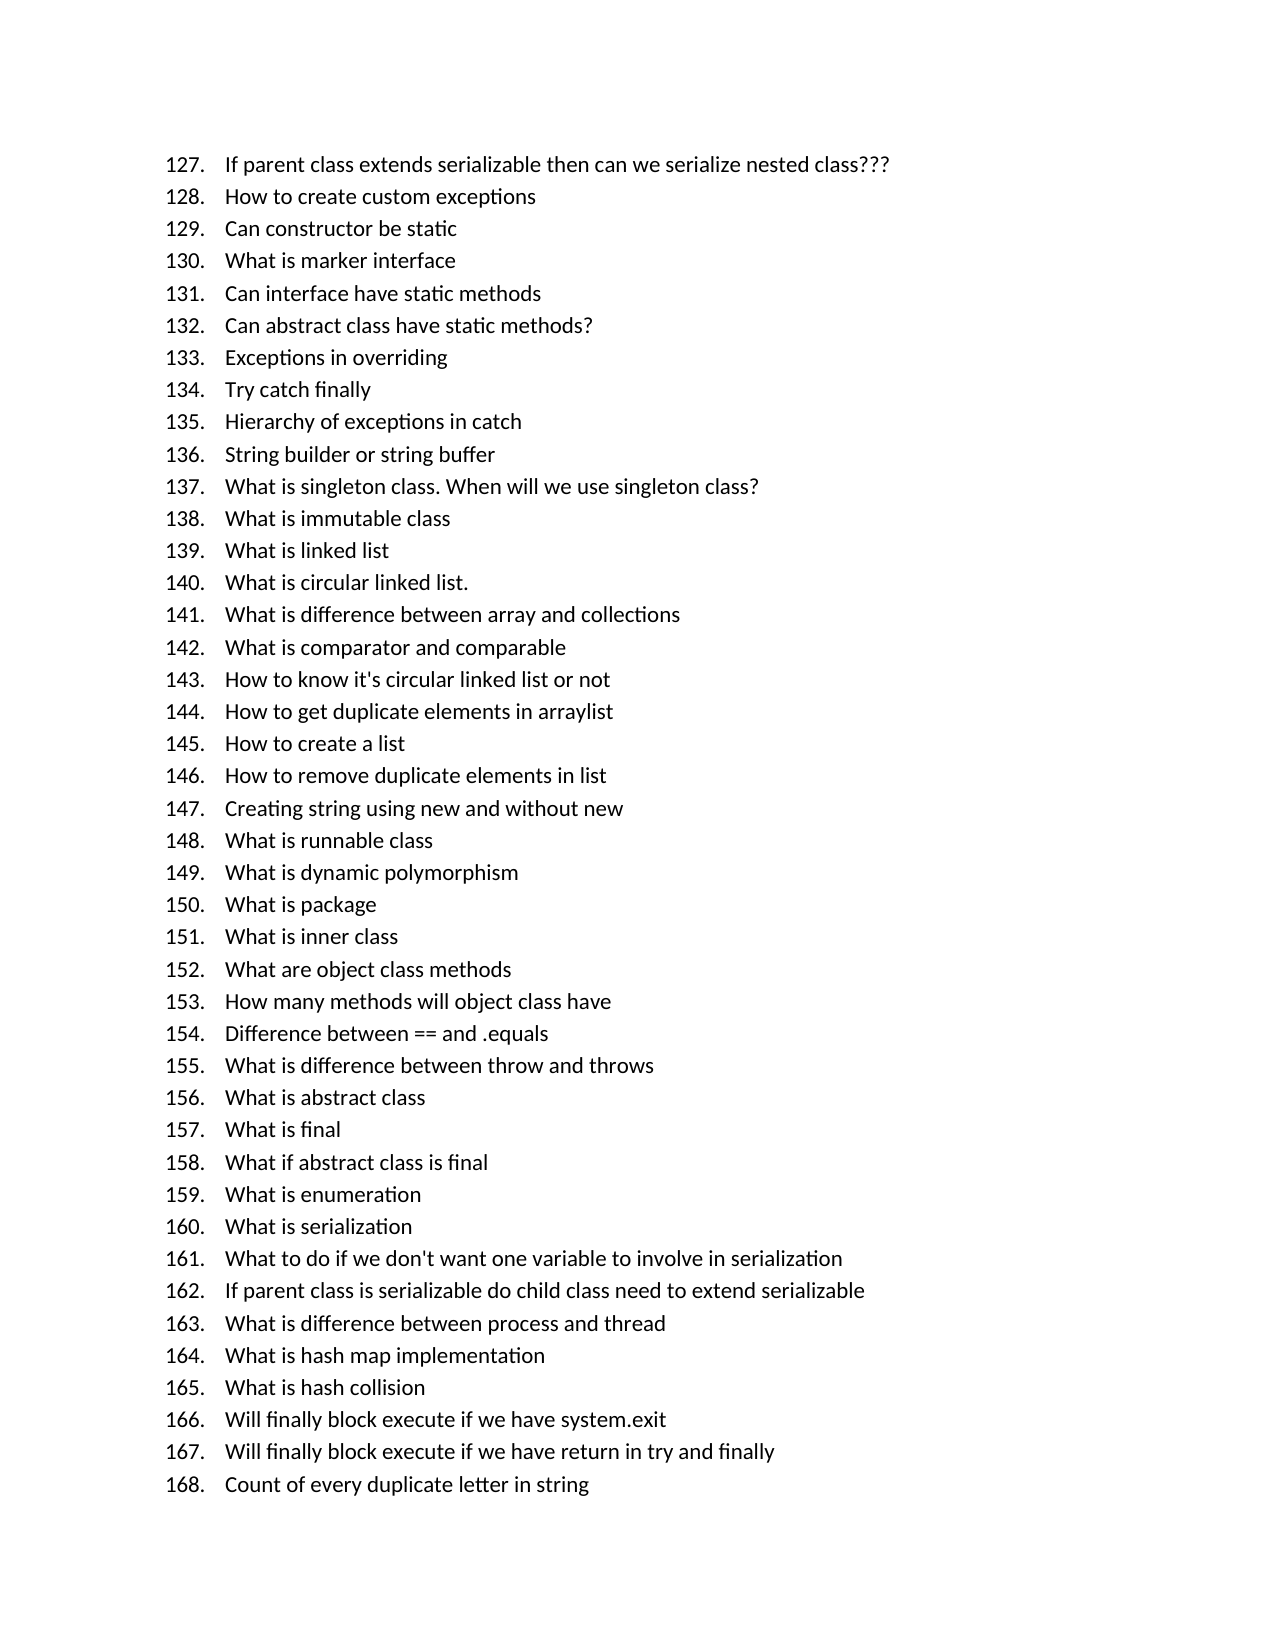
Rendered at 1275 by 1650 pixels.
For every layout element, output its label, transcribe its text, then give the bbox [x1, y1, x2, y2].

list What to do if we don't want one variable to involve in serialization [165, 1244, 1125, 1272]
list What is comparator and comparable [165, 633, 1125, 661]
list What is runnable class [165, 826, 1125, 854]
list Try catch finally [165, 375, 1125, 403]
list What is enumeration [165, 1180, 1125, 1208]
list If parent class is serializable do child class need to extend serializable [165, 1277, 1125, 1304]
list Can constructor be static [165, 214, 1125, 242]
list What is marker interface [165, 247, 1125, 274]
list Exceptions in overriding [165, 343, 1125, 371]
list What are object class methods [165, 955, 1125, 983]
list What is immutable class [165, 504, 1125, 532]
list Can abstract class have static methods? [165, 311, 1125, 339]
list How many methods will object class have [165, 987, 1125, 1015]
list What is linked list [165, 536, 1125, 564]
list Will finally block execute if we have return in try and finally [165, 1437, 1125, 1466]
list What is final [165, 1116, 1125, 1144]
list How to know it's circular linked list or not [165, 665, 1125, 693]
list What if abstract class is final [165, 1148, 1125, 1176]
list Creating string using new and without new [165, 794, 1125, 822]
list Difference between == and .equals [165, 1019, 1125, 1047]
list What is difference between throw and throws [165, 1051, 1125, 1079]
list Hierarchy of exceptions in catch [165, 407, 1125, 436]
list How to get duplicate elements in arraylist [165, 697, 1125, 725]
list What is singleton class. When will we use singleton class? [165, 472, 1125, 500]
list What is difference between array and collections [165, 601, 1125, 629]
list What is hash collision [165, 1373, 1125, 1401]
list What is serialization [165, 1212, 1125, 1240]
list How to create custom exceptions [165, 182, 1125, 210]
list String builder or string buffer [165, 440, 1125, 468]
list What is hash map implementation [165, 1341, 1125, 1369]
list What is package [165, 890, 1125, 918]
list What is circular linked list. [165, 568, 1125, 596]
list How to create a list [165, 729, 1125, 757]
list What is dynamic polymorphism [165, 858, 1125, 886]
list How to remove duplicate elements in list [165, 762, 1125, 789]
list Count of every duplicate letter in string [165, 1470, 1125, 1498]
list If parent class extends serializable then can we serialize nested class??? [165, 150, 1125, 178]
list Will finally block execute if we have system.exit [165, 1405, 1125, 1433]
list What is inner class [165, 922, 1125, 951]
list Can interface have static methods [165, 279, 1125, 307]
list What is difference between process and thread [165, 1309, 1125, 1337]
list What is abstract class [165, 1083, 1125, 1111]
